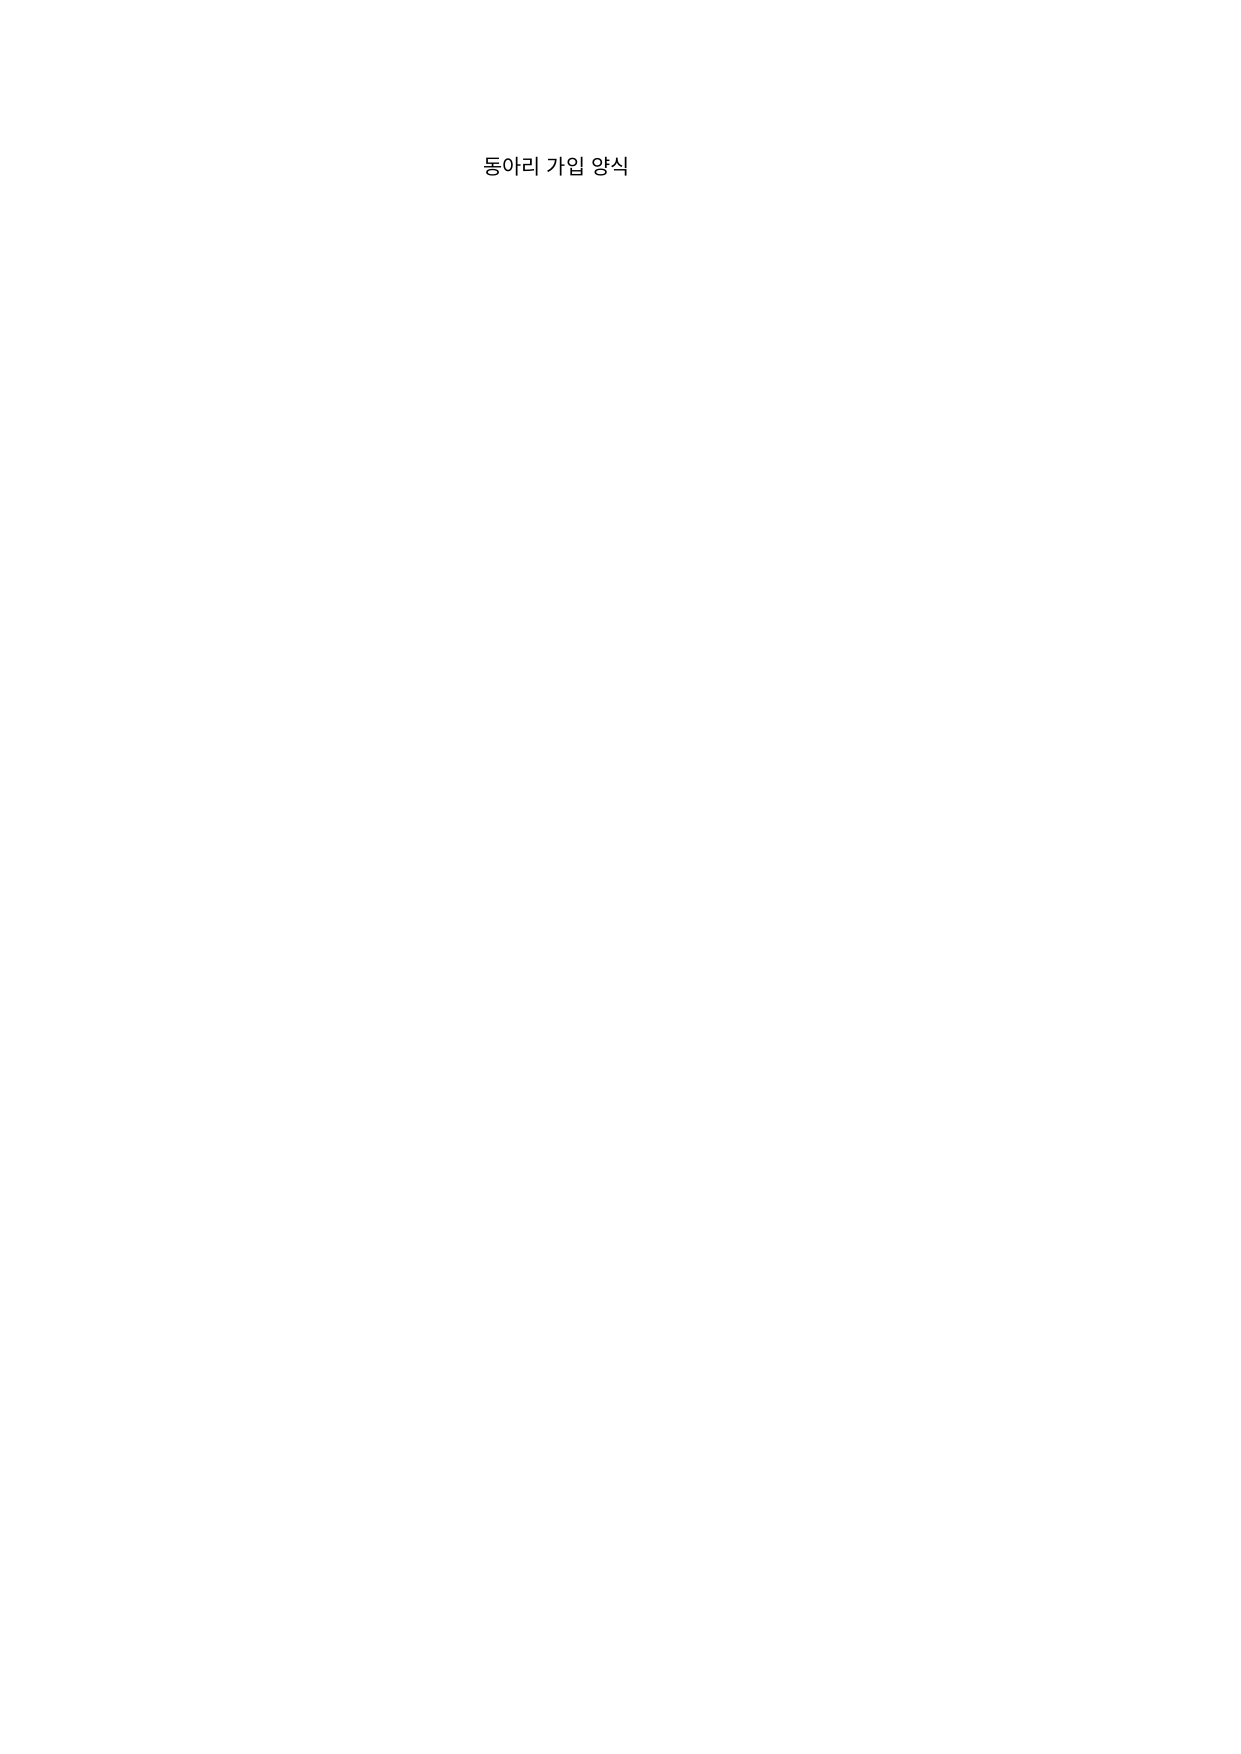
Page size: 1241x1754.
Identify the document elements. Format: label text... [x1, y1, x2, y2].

text 동아리 가입 양식 [150, 150, 1090, 180]
